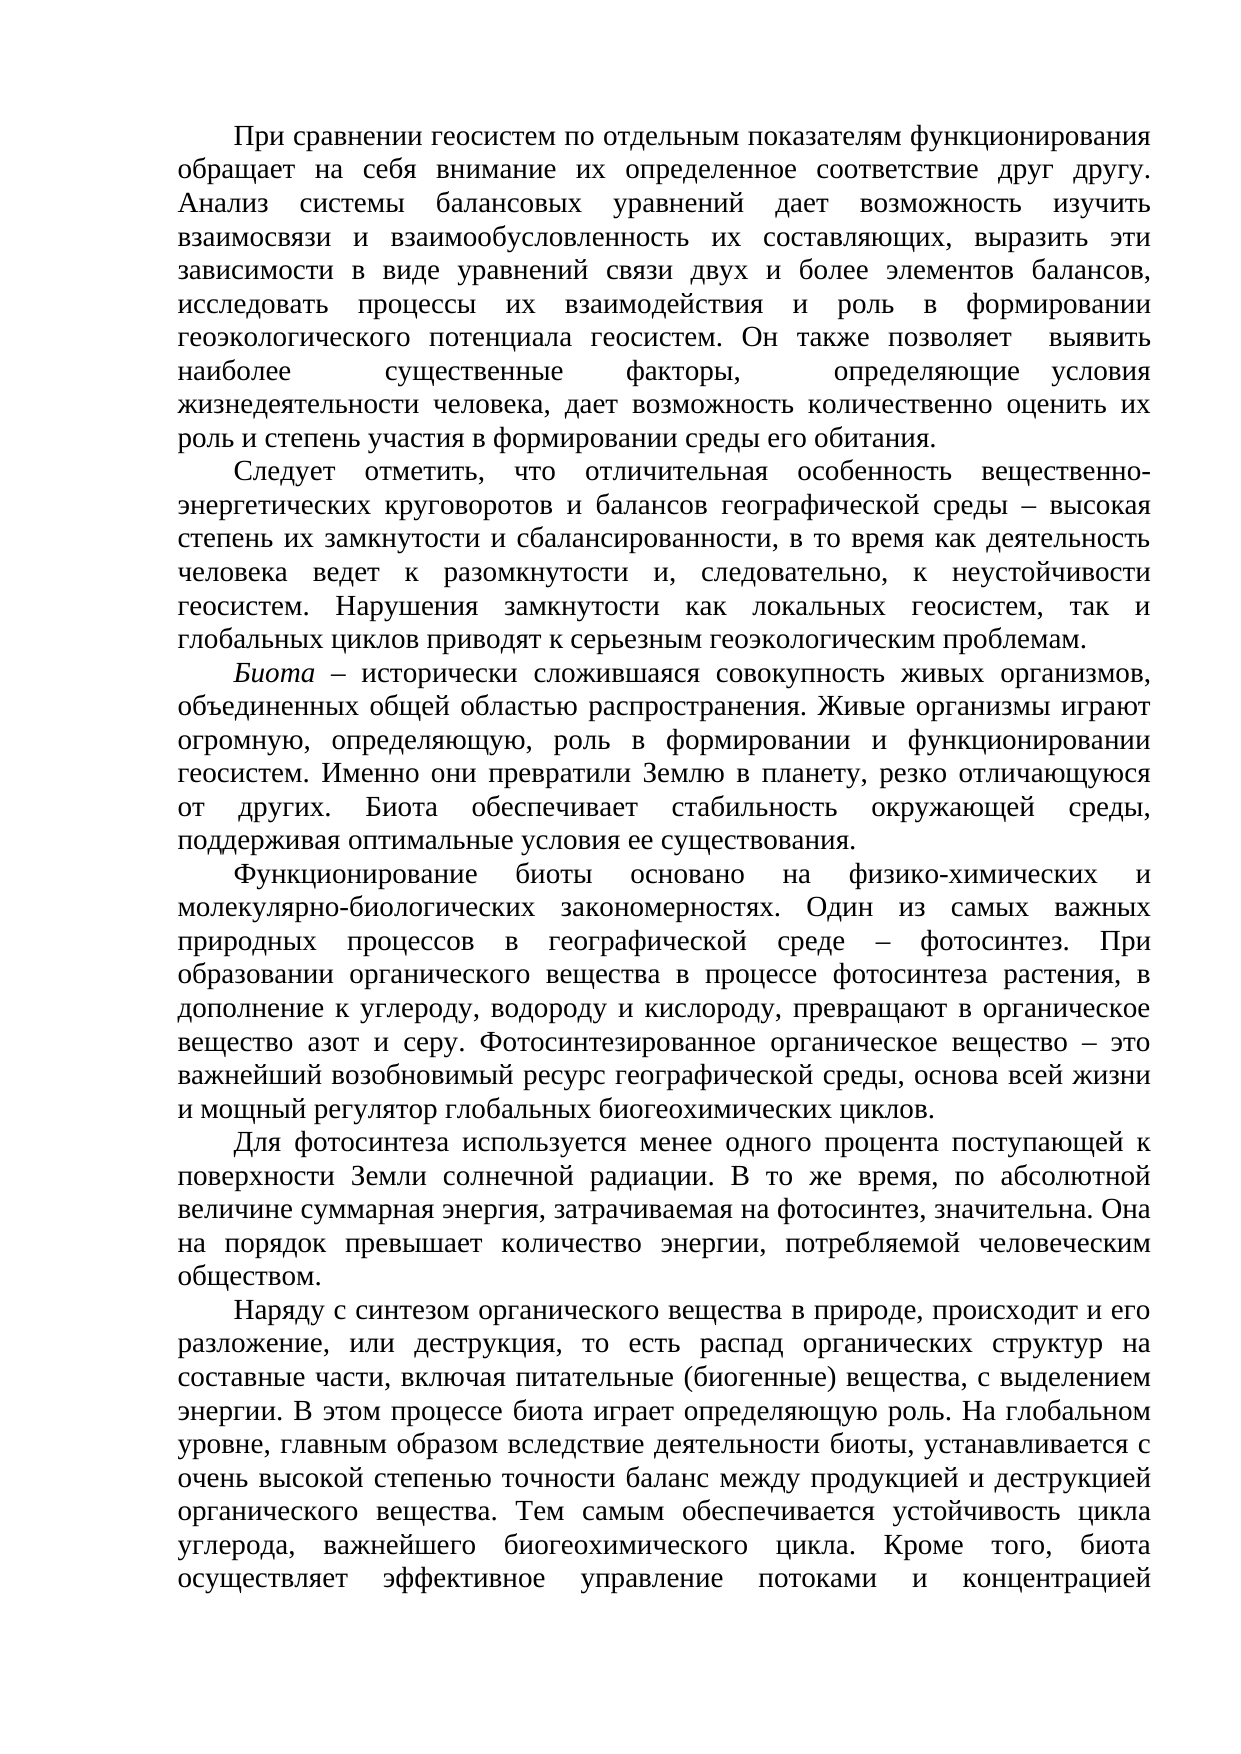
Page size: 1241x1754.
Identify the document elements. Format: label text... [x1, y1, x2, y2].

text При сравнении геосистем по отдельным показателям функционирования обращает на себя внимание их определенное соответствие друг другу. Анализ системы балансовых уравнений дает возможность изучить взаимосвязи и взаимообусловленность их составляющих, выразить эти зависимости в виде уравнений связи двух и более элементов балансов, исследовать процессы их взаимодействия и роль в формировании геоэкологического потенциала геосистем. Он также позволяет выявить наиболее существенные факторы, определяющие условия жизнедеятельности человека, дает возможность количественно оценить их роль и степень участия в формировании среды его обитания. [177, 118, 1152, 453]
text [177, 1292, 1152, 1594]
text Функционирование биоты основано на физико-химических и молекулярно-биологических закономерностях. Один из самых важных природных процессов в географической среде – фотосинтез. При образовании органического вещества в процессе фотосинтеза растения, в дополнение к углероду, водороду и кислороду, превращают в органическое вещество азот и серу. Фотосинтезированное органическое вещество – это важнейший возобновимый ресурс географической среды, основа всей жизни и мощный регулятор глобальных биогеохимических циклов. [177, 856, 1152, 1124]
text Следует отметить, что отличительная особенность вещественно-энергетических круговоротов и балансов географической среды – высокая степень их замкнутости и сбалансированности, в то время как деятельность человека ведет к разомкнутости и, следовательно, к неустойчивости геосистем. Нарушения замкнутости как локальных геосистем, так и глобальных циклов приводят к серьезным геоэкологическим проблемам. [177, 453, 1152, 655]
text Биота – исторически сложившаяся совокупность живых организмов, объединенных общей областью распространения. Живые организмы играют огромную, определяющую, роль в формировании и функционировании геосистем. Именно они превратили Землю в планету, резко отличающуюся от других. Биота обеспечивает стабильность окружающей среды, поддерживая оптимальные условия ее существования. [177, 655, 1152, 856]
text Для фотосинтеза используется менее одного процента поступающей к поверхности Земли солнечной радиации. В то же время, по абсолютной величине суммарная энергия, затрачиваемая на фотосинтез, значительна. Она на порядок превышает количество энергии, потребляемой человеческим обществом. [177, 1124, 1152, 1292]
